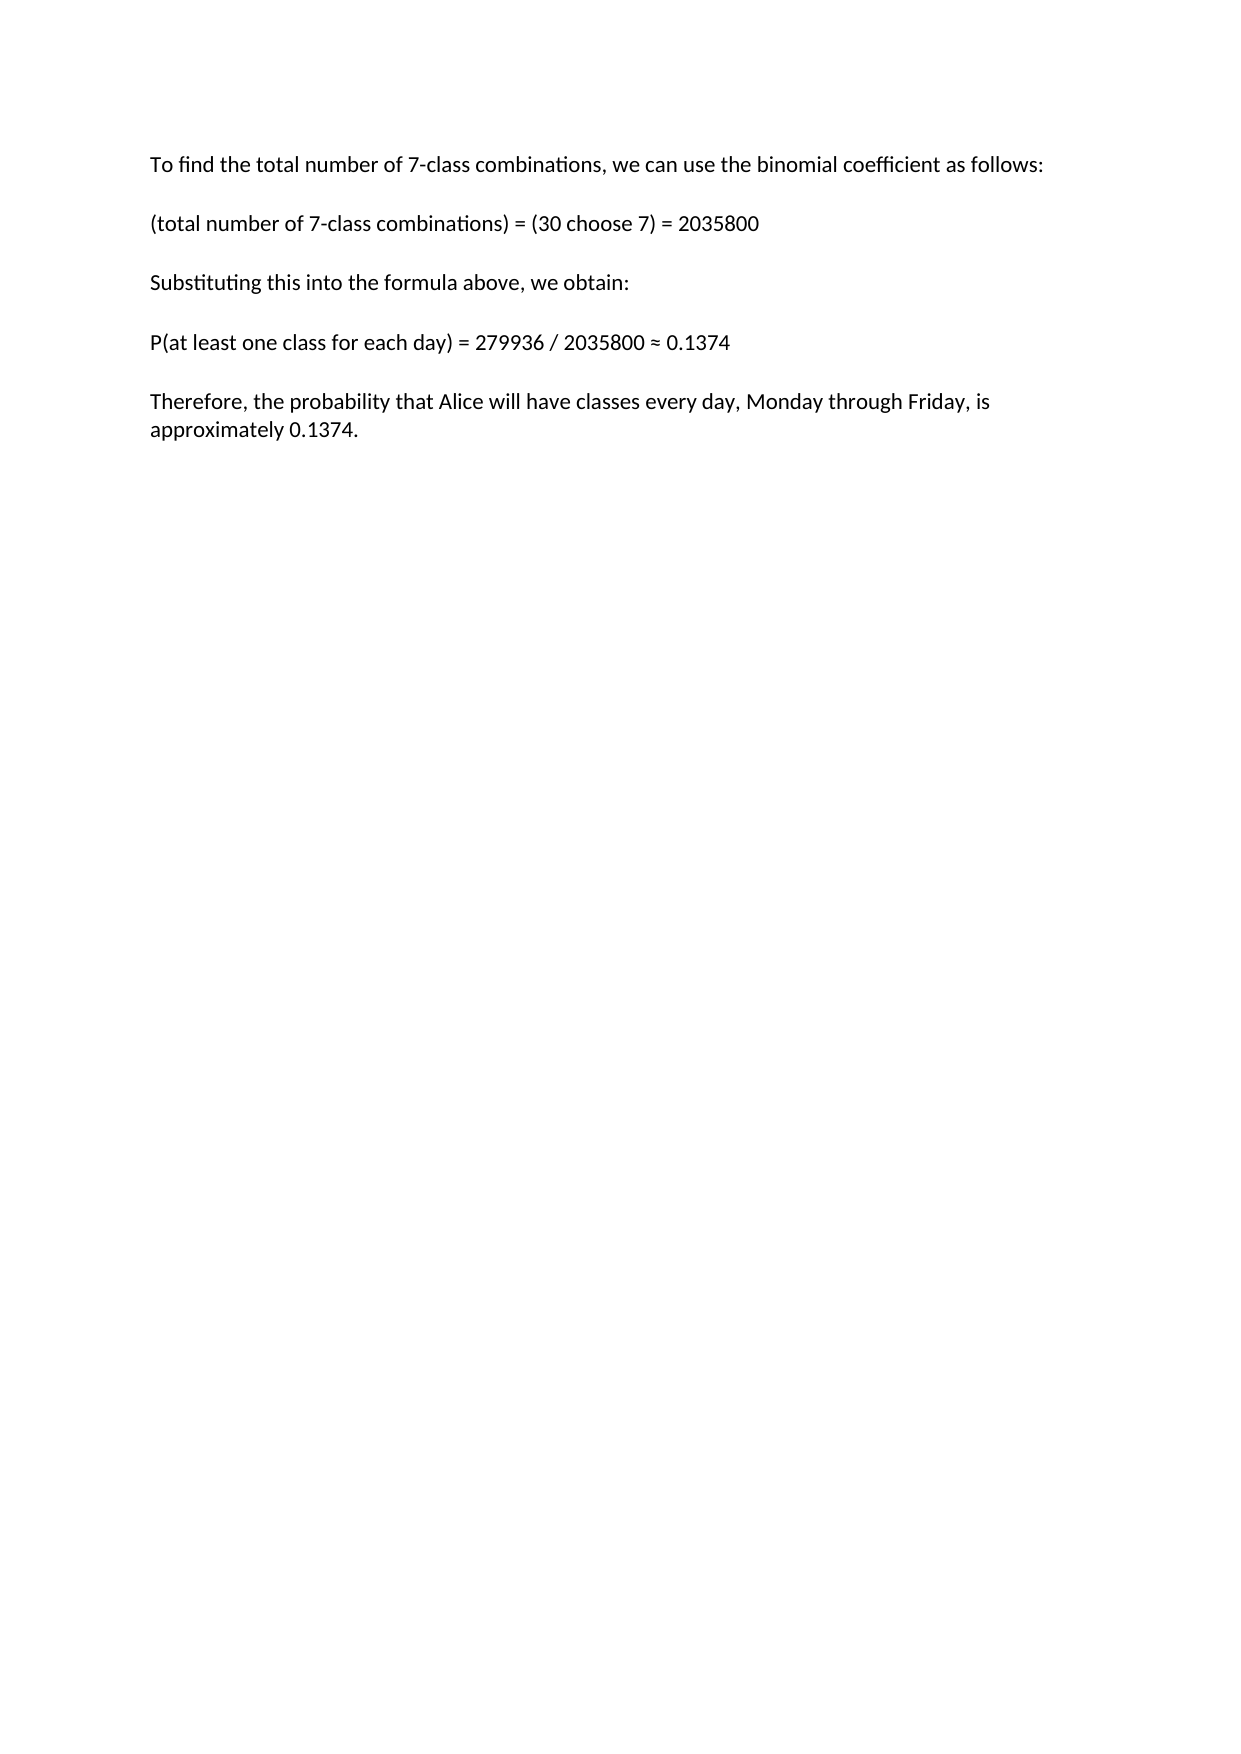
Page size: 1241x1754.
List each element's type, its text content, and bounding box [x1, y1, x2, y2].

text (total number of 7-class combinations) = (30 choose 7) = 2035800 [150, 209, 1090, 237]
text Therefore, the probability that Alice will have classes every day, Monday through Friday, is approximately 0.1374. [150, 387, 1090, 443]
text Substituting this into the formula above, we obtain: [150, 268, 1090, 297]
text P(at least one class for each day) = 279936 / 2035800 ≈ 0.1374 [150, 328, 1090, 356]
text To find the total number of 7-class combinations, we can use the binomial coefficient as follows: [150, 150, 1090, 178]
